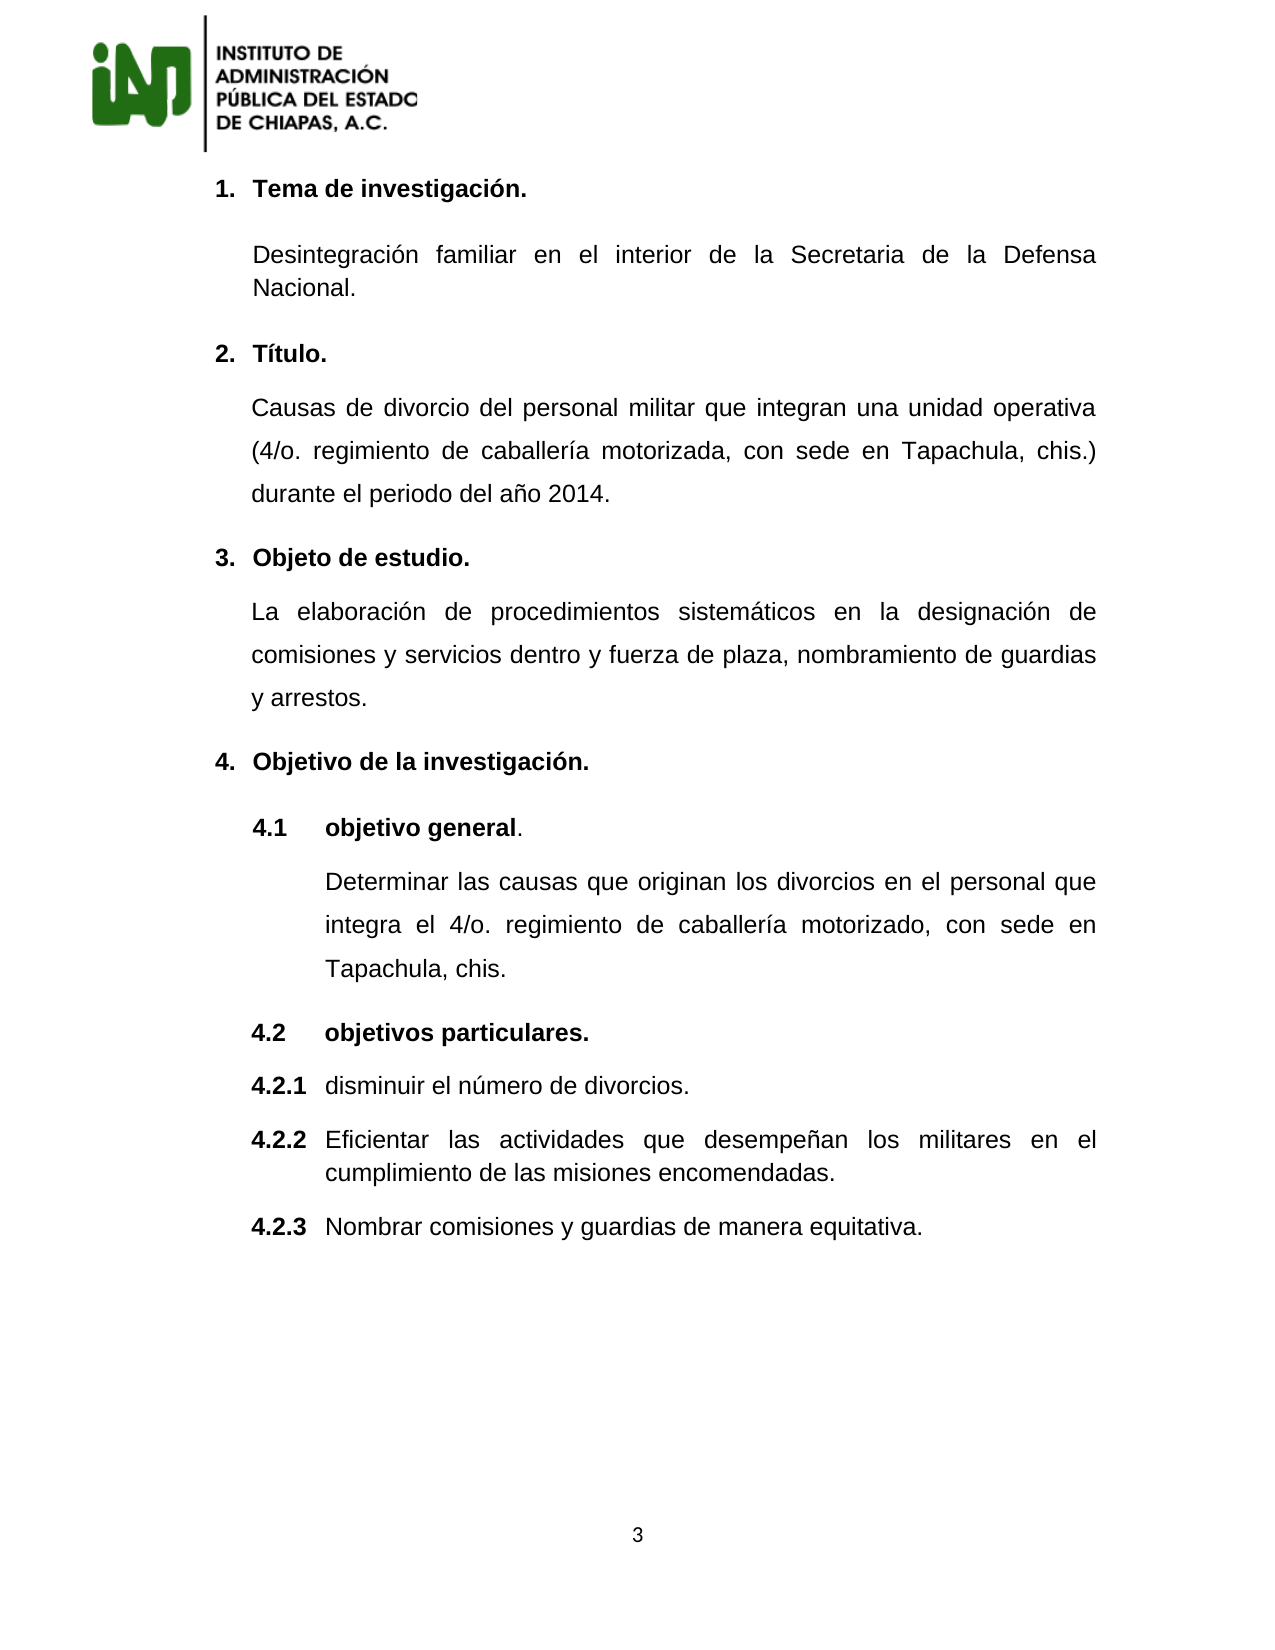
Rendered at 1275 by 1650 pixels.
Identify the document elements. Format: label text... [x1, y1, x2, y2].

list Título. [215, 339, 1098, 368]
list 4.1 objetivo general. [252, 813, 1098, 842]
text 4.2.1 disminuir el número de divorcios. [251, 1071, 1098, 1100]
picture [92, 15, 418, 153]
list Desintegración familiar en el interior de la Secretaria de la Defensa Nacional. [252, 240, 1098, 302]
list Tema de investigación. [215, 174, 1098, 203]
text Causas de divorcio del personal militar que integran una unidad operativa (4/o. regimiento de caballería motorizada, con sede en Tapachula, chis.) durante el periodo del año 2014. [251, 393, 1098, 508]
list objetivos particulares. [251, 1017, 1098, 1046]
text La elaboración de procedimientos sistemáticos en la designación de comisiones y servicios dentro y fuerza de plaza, nombramiento de guardias y arrestos. [251, 597, 1098, 712]
list Objeto de estudio. [215, 543, 1098, 572]
text 4.2.2 Eficientar las actividades que desempeñan los militares en el cumplimiento de las misiones encomendadas. [251, 1125, 1098, 1187]
list Objetivo de la investigación. [215, 747, 1098, 776]
text Determinar las causas que originan los divorcios en el personal que integra el 4/o. regimiento de caballería motorizado, con sede en Tapachula, chis. [325, 867, 1098, 982]
text 4.2.3 Nombrar comisiones y guardias de manera equitativa. [251, 1212, 1098, 1241]
